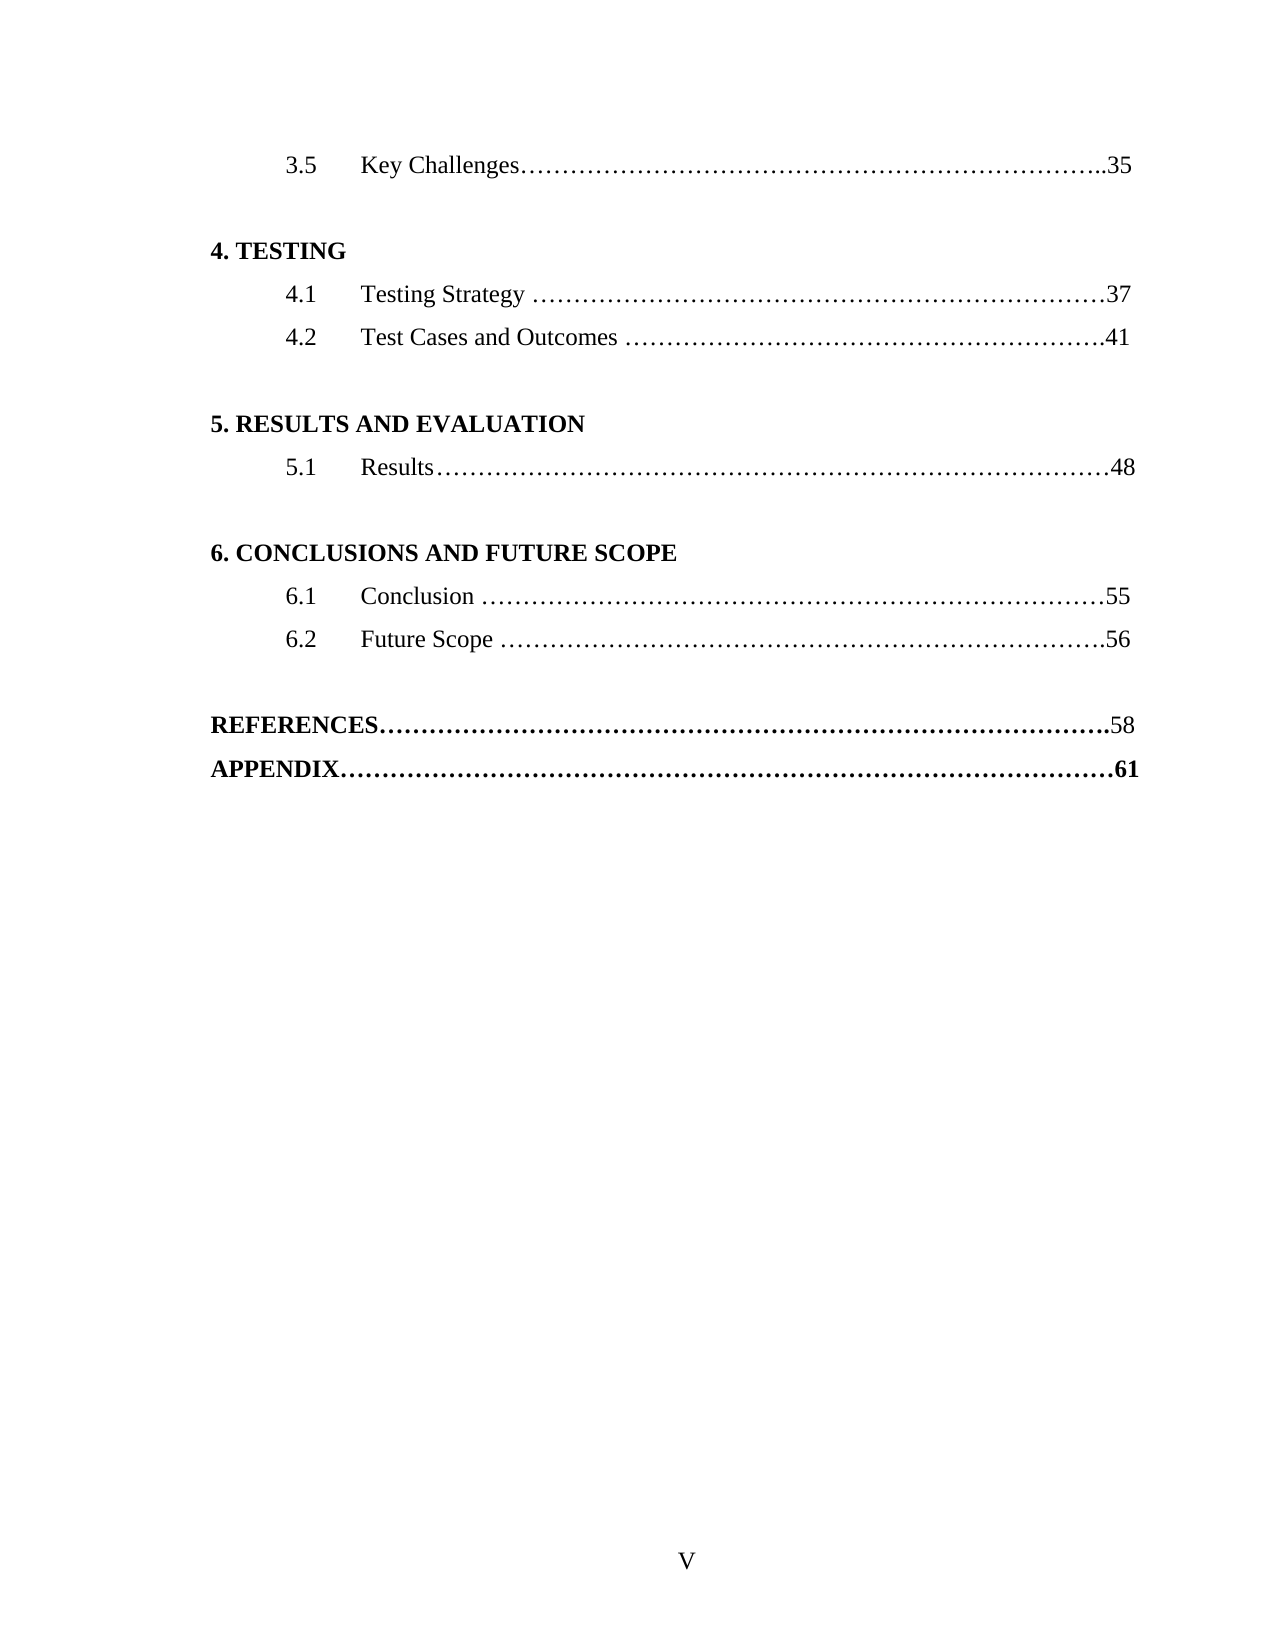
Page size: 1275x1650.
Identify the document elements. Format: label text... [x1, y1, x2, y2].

text 4.1 Testing Strategy ……………………………………………………………37 [210, 279, 1163, 308]
text 4. TESTING [210, 236, 1163, 265]
text APPENDIX…………………………………………………………………………………61 [210, 754, 1163, 782]
text 5. RESULTS AND EVALUATION [210, 409, 1163, 437]
text 4.2 Test Cases and Outcomes ………………………………………………….41 [210, 322, 1163, 351]
text 5.1 Results ………………………………………………………………………48 [210, 452, 1163, 481]
text 6.2 Future Scope ……………………………………………………………….56 [210, 624, 1163, 653]
text 6. CONCLUSIONS AND FUTURE SCOPE [210, 538, 1163, 567]
text 6.1 Conclusion …………………………………………………………………55 [210, 581, 1163, 610]
text 3.5 Key Challenges……………………………………………………………..35 [210, 150, 1163, 179]
text REFERENCES…………………………………………………………………………….58 [210, 711, 1163, 739]
